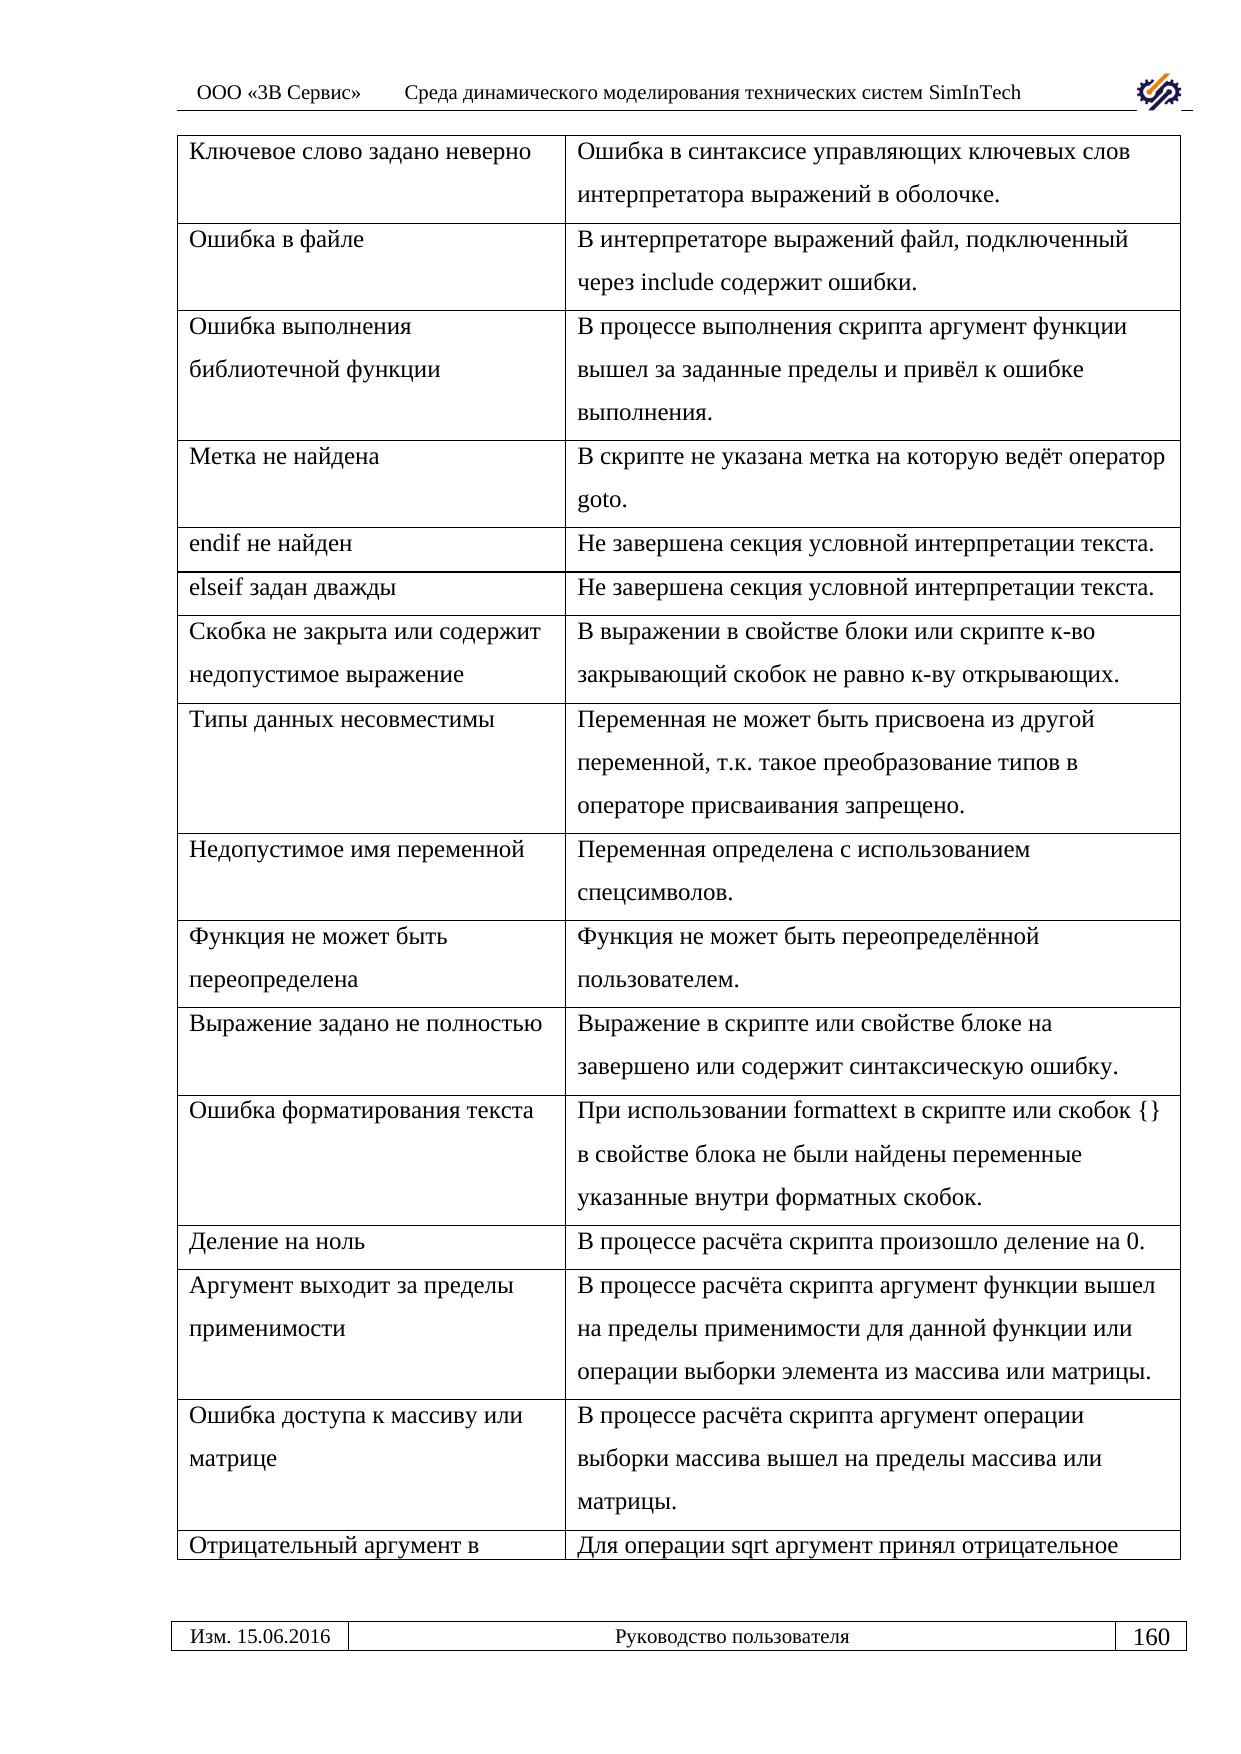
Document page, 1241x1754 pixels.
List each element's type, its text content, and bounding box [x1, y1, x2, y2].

table_cell endif не найден [178, 528, 565, 571]
table_cell В интерпретаторе выражений файл, подключенный через include содержит ошибки. [566, 224, 1180, 310]
table_cell Скобка не закрыта или содержит недопустимое выражение [178, 616, 565, 703]
table_cell В процессе выполнения скрипта аргумент функции вышел за заданные пределы и привёл к ошибке выполнения. [566, 311, 1180, 440]
table_cell Переменная не может быть присвоена из другой переменной, т.к. такое преобразование типов в операторе присваивания запрещено. [566, 704, 1180, 833]
table_cell Не завершена секция условной интерпретации текста. [566, 573, 1180, 615]
table_cell Метка не найдена [178, 441, 565, 527]
table_cell Типы данных несовместимы [178, 704, 565, 833]
table_cell Ошибка в синтаксисе управляющих ключевых слов интерпретатора выражений в оболочке. [566, 136, 1180, 223]
table_cell Для операции sqrt аргумент принял отрицательное значение. [566, 1531, 1180, 1559]
table_cell В процессе расчёта скрипта аргумент функции вышел на пределы применимости для данной функции или операции выборки элемента из массива или матрицы. [566, 1270, 1180, 1399]
table_cell elseif задан дважды [178, 573, 565, 615]
table_cell Ключевое слово задано неверно [178, 136, 565, 223]
table_cell Отрицательный аргумент в действительном корне [178, 1531, 565, 1559]
table_cell Выражение задано не полностью [178, 1008, 565, 1094]
table_cell Функция не может быть переопределённой пользователем. [566, 921, 1180, 1007]
table_cell Переменная определена с использованием спецсимволов. [566, 834, 1180, 920]
table_cell Не завершена секция условной интерпретации текста. [566, 528, 1180, 571]
table_cell При использовании formattext в скрипте или скобок {} в свойстве блока не были найдены переменные указанные внутри форматных скобок. [566, 1096, 1180, 1225]
table_cell Функция не может быть переопределена [178, 921, 565, 1007]
table_cell Аргумент выходит за пределы применимости [178, 1270, 565, 1399]
table_cell В скрипте не указана метка на которую ведёт оператор goto. [566, 441, 1180, 527]
table_cell В выражении в свойстве блоки или скрипте к-во закрывающий скобок не равно к-ву открывающих. [566, 616, 1180, 703]
table_cell Ошибка в файле [178, 224, 565, 310]
table_cell Ошибка форматирования текста [178, 1096, 565, 1225]
table_cell Недопустимое имя переменной [178, 834, 565, 920]
table_cell Деление на ноль [178, 1226, 565, 1269]
table_cell В процессе расчёта скрипта аргумент операции выборки массива вышел на пределы массива или матрицы. [566, 1400, 1180, 1529]
table_cell Выражение в скрипте или свойстве блоке на завершено или содержит синтаксическую ошибку. [566, 1008, 1180, 1094]
table_cell В процессе расчёта скрипта произошло деление на 0. [566, 1226, 1180, 1269]
picture [1136, 73, 1182, 111]
table_cell Ошибка доступа к массиву или матрице [178, 1400, 565, 1529]
table_cell Ошибка выполнения библиотечной функции [178, 311, 565, 440]
